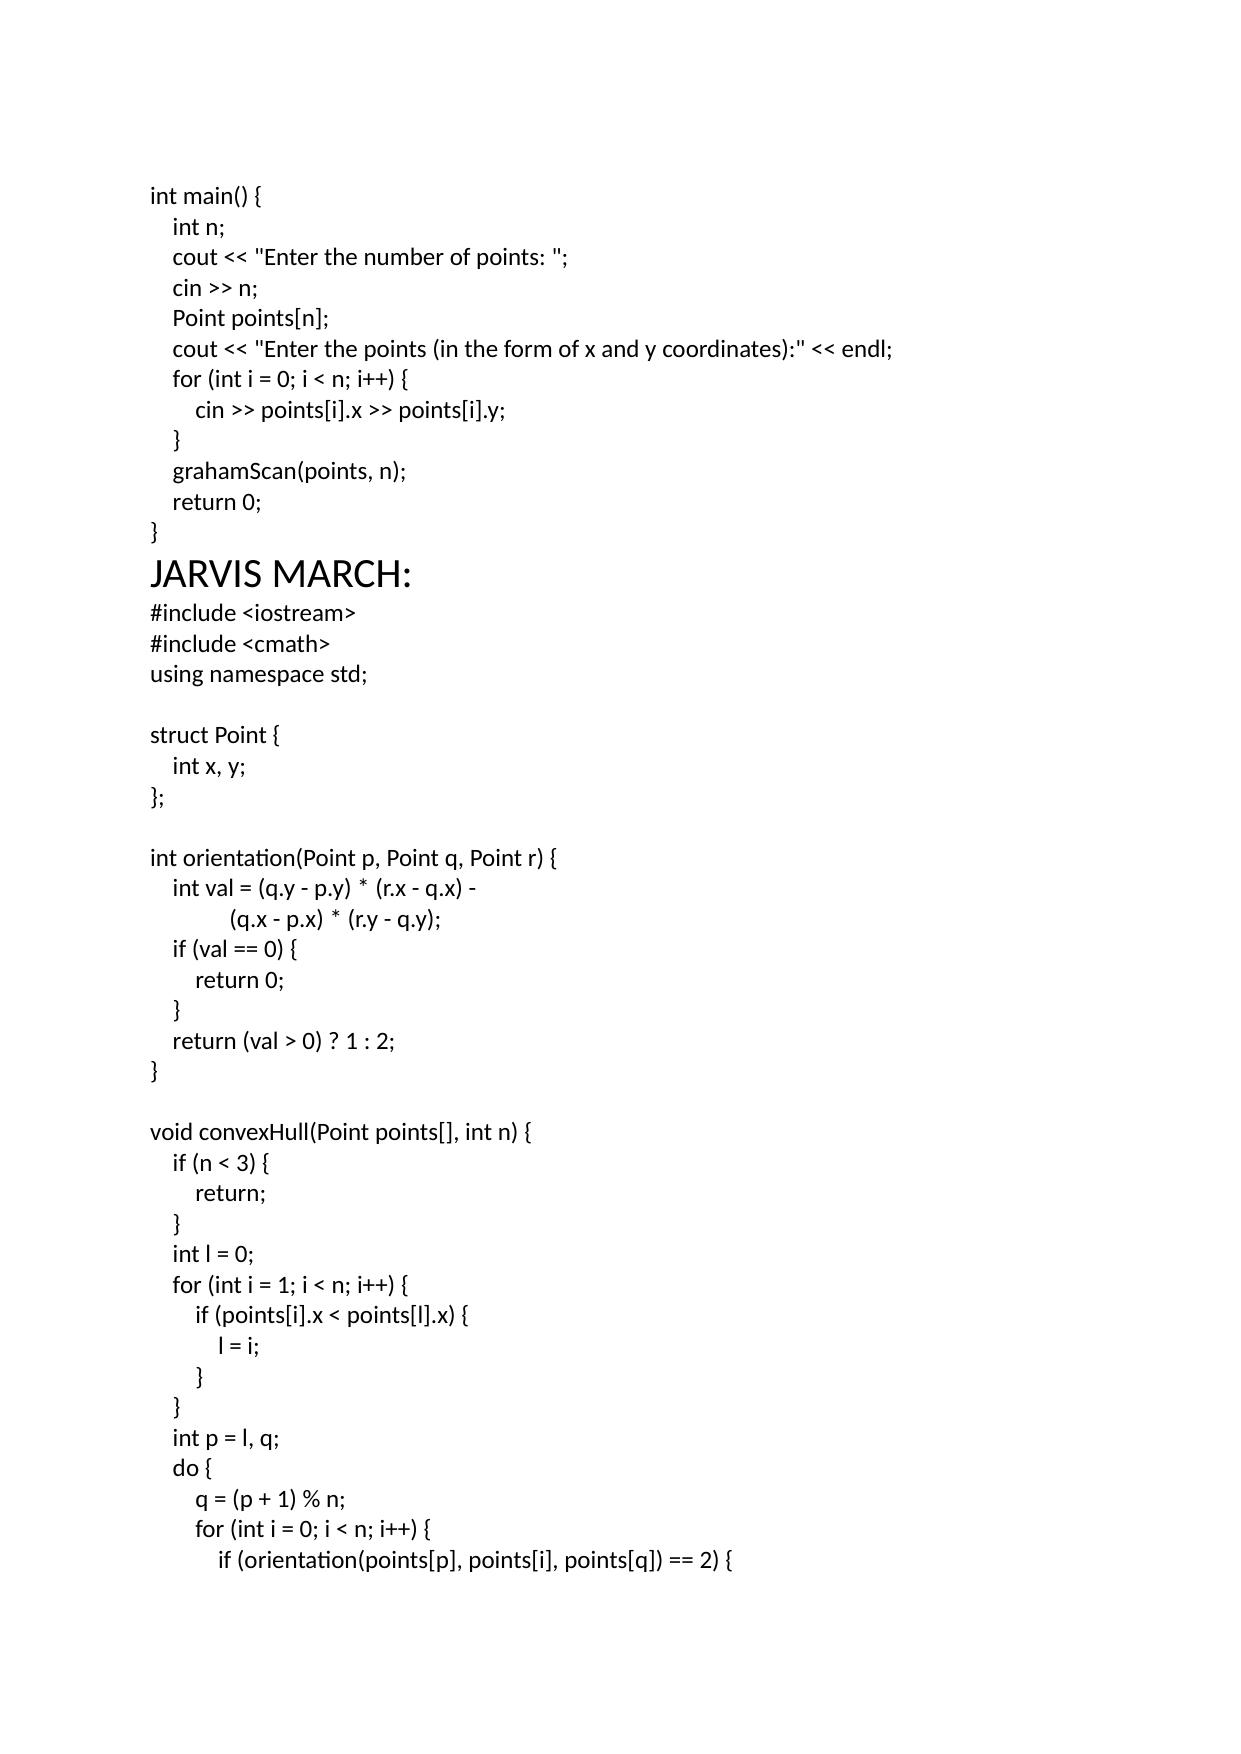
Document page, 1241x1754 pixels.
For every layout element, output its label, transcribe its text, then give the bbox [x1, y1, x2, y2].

text Point points[n]; [150, 303, 1090, 333]
text void convexHull(Point points[], int n) { [150, 1116, 1090, 1147]
text q = (p + 1) % n; [150, 1483, 1090, 1513]
text (q.x - p.x) * (r.y - q.y); [150, 903, 1090, 933]
text if (val == 0) { [150, 933, 1090, 964]
text if (orientation(points[p], points[i], points[q]) == 2) { [150, 1544, 1090, 1574]
text int main() { [150, 181, 1090, 211]
text for (int i = 0; i < n; i++) { [150, 364, 1090, 394]
text } [150, 1391, 1090, 1422]
text int orientation(Point p, Point q, Point r) { [150, 842, 1090, 872]
text } [150, 1055, 1090, 1086]
text l = i; [150, 1330, 1090, 1361]
text return 0; [150, 486, 1090, 516]
text return 0; [150, 964, 1090, 994]
text cout << "Enter the number of points: "; [150, 242, 1090, 272]
text } [150, 516, 1090, 547]
text cin >> n; [150, 272, 1090, 303]
text }; [150, 781, 1090, 811]
text using namespace std; [150, 659, 1090, 689]
text struct Point { [150, 720, 1090, 750]
text for (int i = 1; i < n; i++) { [150, 1269, 1090, 1299]
text JARVIS MARCH: [150, 547, 1090, 598]
text } [150, 1208, 1090, 1238]
text int n; [150, 211, 1090, 242]
text int x, y; [150, 750, 1090, 781]
text } [150, 425, 1090, 455]
text if (n < 3) { [150, 1147, 1090, 1177]
text cout << "Enter the points (in the form of x and y coordinates):" << endl; [150, 333, 1090, 364]
text return; [150, 1177, 1090, 1208]
text #include <iostream> [150, 598, 1090, 628]
text int p = l, q; [150, 1422, 1090, 1452]
text #include <cmath> [150, 628, 1090, 659]
text if (points[i].x < points[l].x) { [150, 1299, 1090, 1330]
text int val = (q.y - p.y) * (r.x - q.x) - [150, 872, 1090, 903]
text return (val > 0) ? 1 : 2; [150, 1025, 1090, 1055]
text int l = 0; [150, 1238, 1090, 1269]
text } [150, 1361, 1090, 1391]
text } [150, 994, 1090, 1025]
text grahamScan(points, n); [150, 455, 1090, 486]
text do { [150, 1452, 1090, 1483]
text cin >> points[i].x >> points[i].y; [150, 394, 1090, 425]
text for (int i = 0; i < n; i++) { [150, 1513, 1090, 1544]
